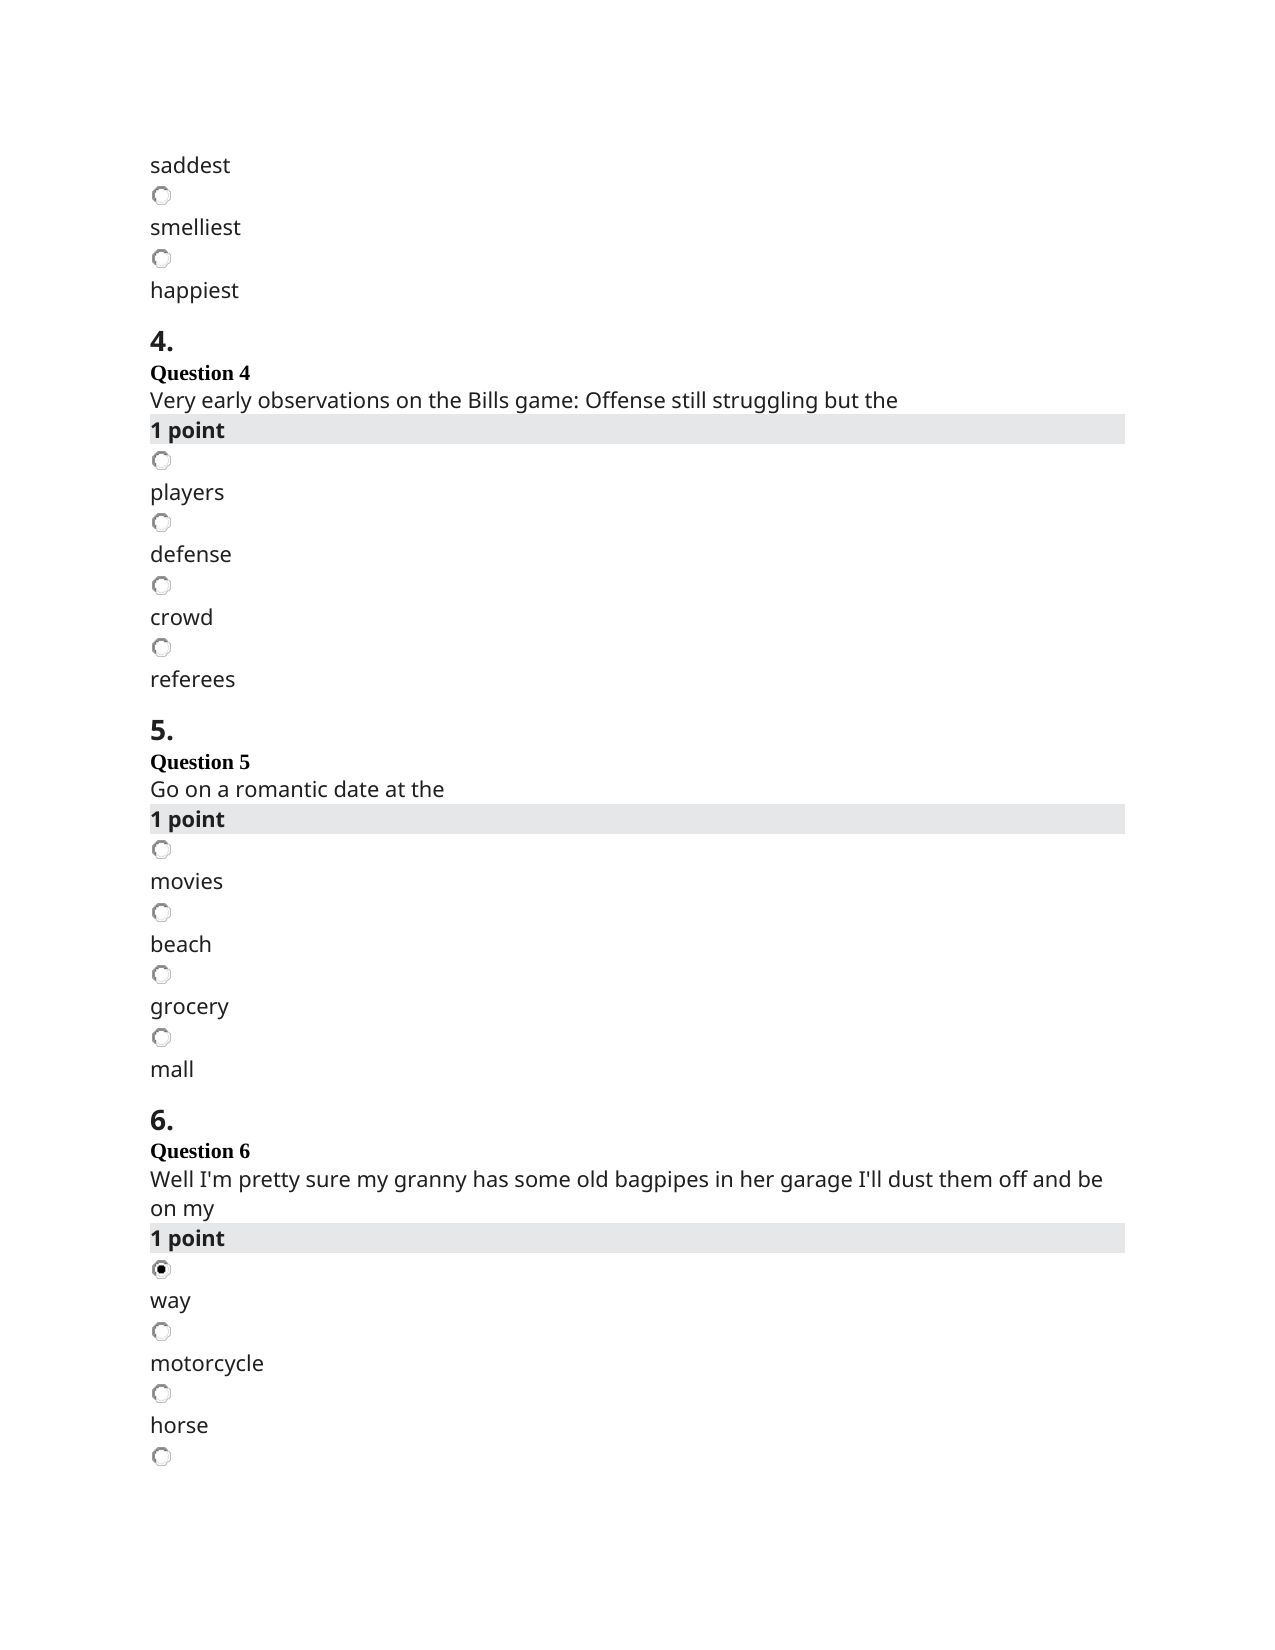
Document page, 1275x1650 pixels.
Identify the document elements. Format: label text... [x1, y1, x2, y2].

text beach [150, 929, 1125, 958]
text 1 point [150, 1223, 1125, 1253]
text 4. [150, 321, 1125, 359]
text Very early observations on the Bills game: Offense still struggling but the [150, 385, 1125, 414]
text 1 point [150, 414, 1125, 444]
text Well I'm pretty sure my granny has some old bagpipes in her garage I'll dust them off and be on my [150, 1163, 1125, 1223]
text motorcycle [150, 1348, 1125, 1378]
text referees [150, 664, 1125, 694]
text crowd [150, 602, 1125, 632]
text grocery [150, 991, 1125, 1021]
text 6. [150, 1100, 1125, 1138]
text Question 6 [150, 1138, 1125, 1163]
text Question 4 [150, 359, 1125, 385]
text saddest [150, 150, 1125, 180]
text players [150, 477, 1125, 507]
text 1 point [150, 804, 1125, 834]
text mall [150, 1053, 1125, 1083]
text happiest [150, 275, 1125, 304]
text way [150, 1286, 1125, 1315]
text smelliest [150, 212, 1125, 242]
text defense [150, 539, 1125, 569]
text Go on a romantic date at the [150, 774, 1125, 804]
text Question 5 [150, 749, 1125, 774]
text movies [150, 866, 1125, 896]
text 5. [150, 711, 1125, 749]
text horse [150, 1410, 1125, 1440]
